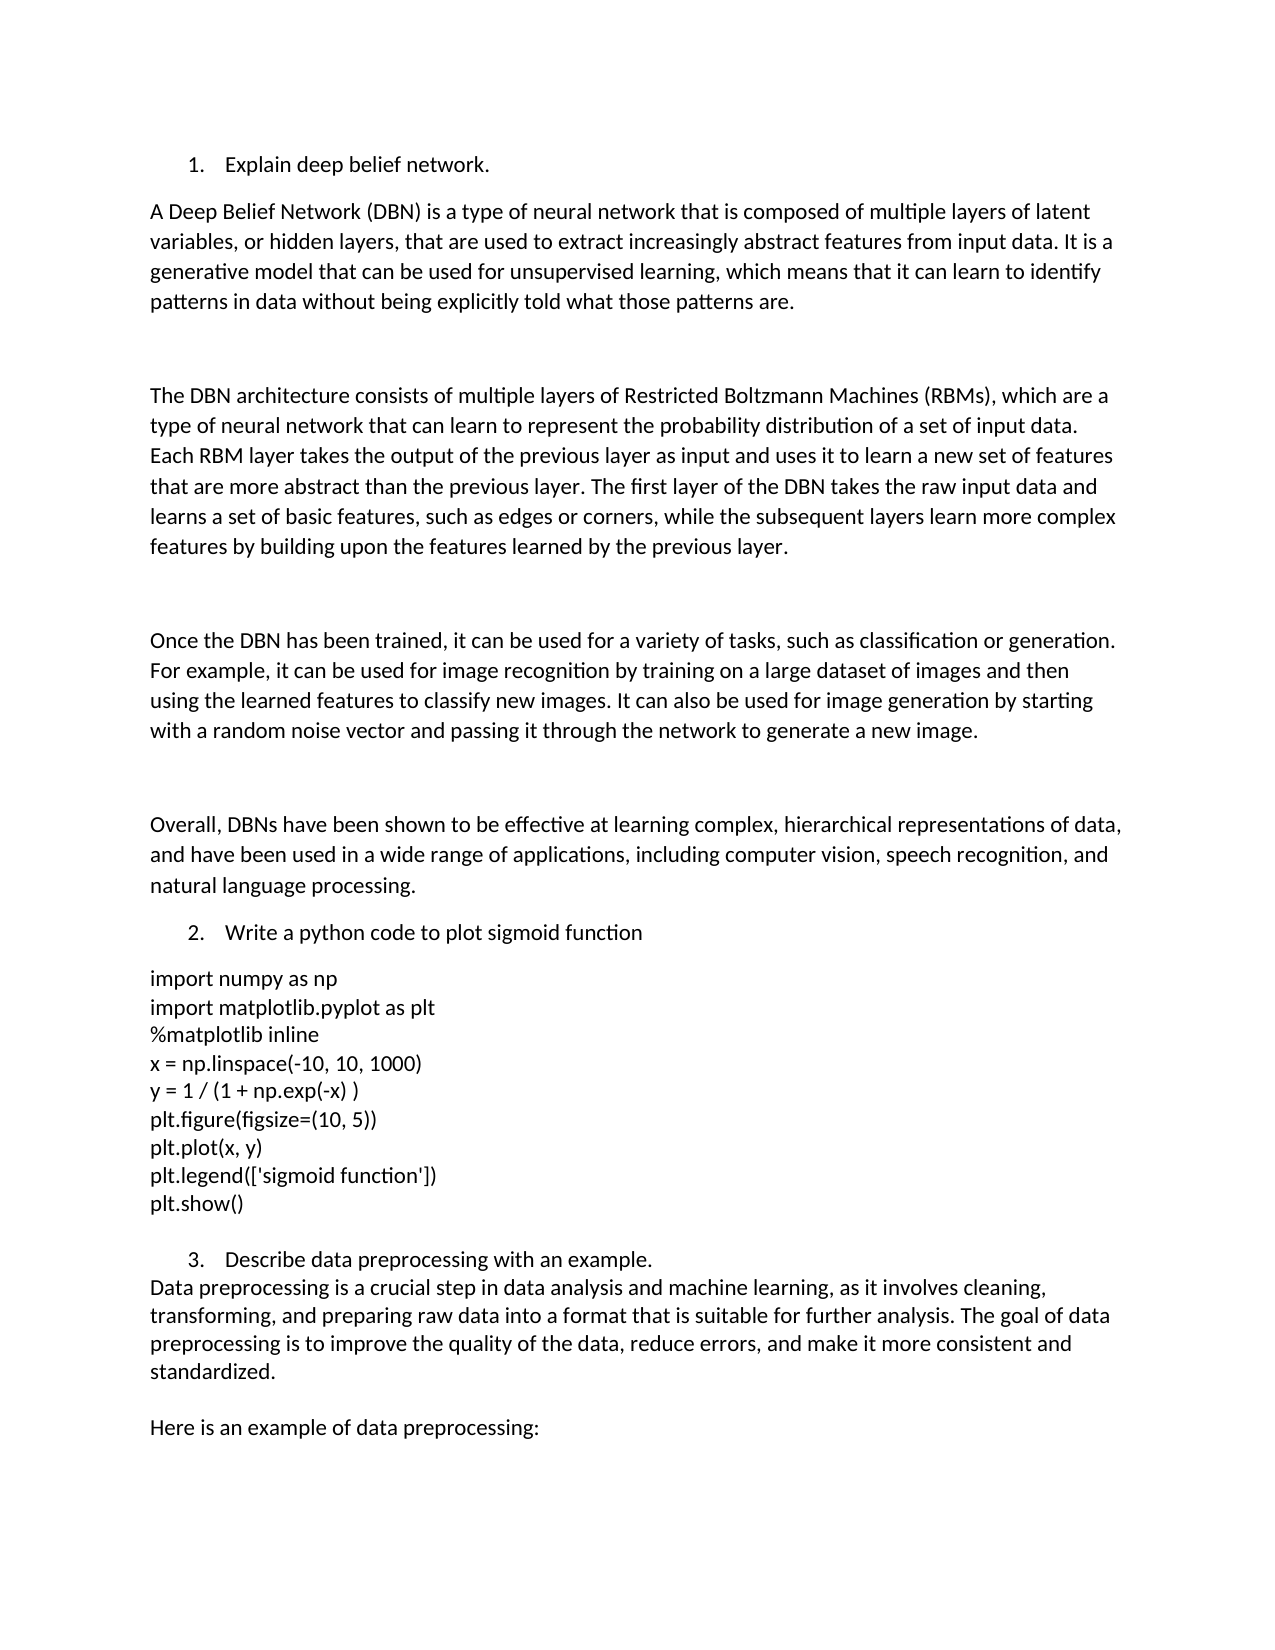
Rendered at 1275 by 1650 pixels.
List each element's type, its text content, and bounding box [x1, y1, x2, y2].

text plt.legend(['sigmoid function']) [150, 1161, 1125, 1189]
list Write a python code to plot sigmoid function [187, 918, 1125, 946]
text import numpy as np [150, 964, 1125, 993]
text plt.plot(x, y) [150, 1133, 1125, 1161]
list Describe data preprocessing with an example. [187, 1245, 1125, 1273]
text Once the DBN has been trained, it can be used for a variety of tasks, such as classification or generation. For example, it can be used for image recognition by training on a large dataset of images and then using the learned features to classify new images. It can also be used for image generation by starting with a random noise vector and passing it through the network to generate a new image. [150, 626, 1125, 745]
text Overall, DBNs have been shown to be effective at learning complex, hierarchical representations of data, and have been used in a wide range of applications, including computer vision, speech recognition, and natural language processing. [150, 810, 1125, 899]
text x = np.linspace(-10, 10, 1000) [150, 1049, 1125, 1077]
text plt.show() [150, 1189, 1125, 1217]
text A Deep Belief Network (DBN) is a type of neural network that is composed of multiple layers of latent variables, or hidden layers, that are used to extract increasingly abstract features from input data. It is a generative model that can be used for unsupervised learning, which means that it can learn to identify patterns in data without being explicitly told what those patterns are. [150, 197, 1125, 316]
text y = 1 / (1 + np.exp(-x) ) [150, 1077, 1125, 1105]
list Explain deep belief network. [187, 150, 1125, 178]
text %matplotlib inline [150, 1021, 1125, 1049]
text Here is an example of data preprocessing: [150, 1413, 1125, 1441]
text import matplotlib.pyplot as plt [150, 993, 1125, 1021]
text plt.figure(figsize=(10, 5)) [150, 1105, 1125, 1133]
text Data preprocessing is a crucial step in data analysis and machine learning, as it involves cleaning, transforming, and preparing raw data into a format that is suitable for further analysis. The goal of data preprocessing is to improve the quality of the data, reduce errors, and make it more consistent and standardized. [150, 1273, 1125, 1385]
text The DBN architecture consists of multiple layers of Restricted Boltzmann Machines (RBMs), which are a type of neural network that can learn to represent the probability distribution of a set of input data. Each RBM layer takes the output of the previous layer as input and uses it to learn a new set of features that are more abstract than the previous layer. The first layer of the DBN takes the raw input data and learns a set of basic features, such as edges or corners, while the subsequent layers learn more complex features by building upon the features learned by the previous layer. [150, 381, 1125, 560]
